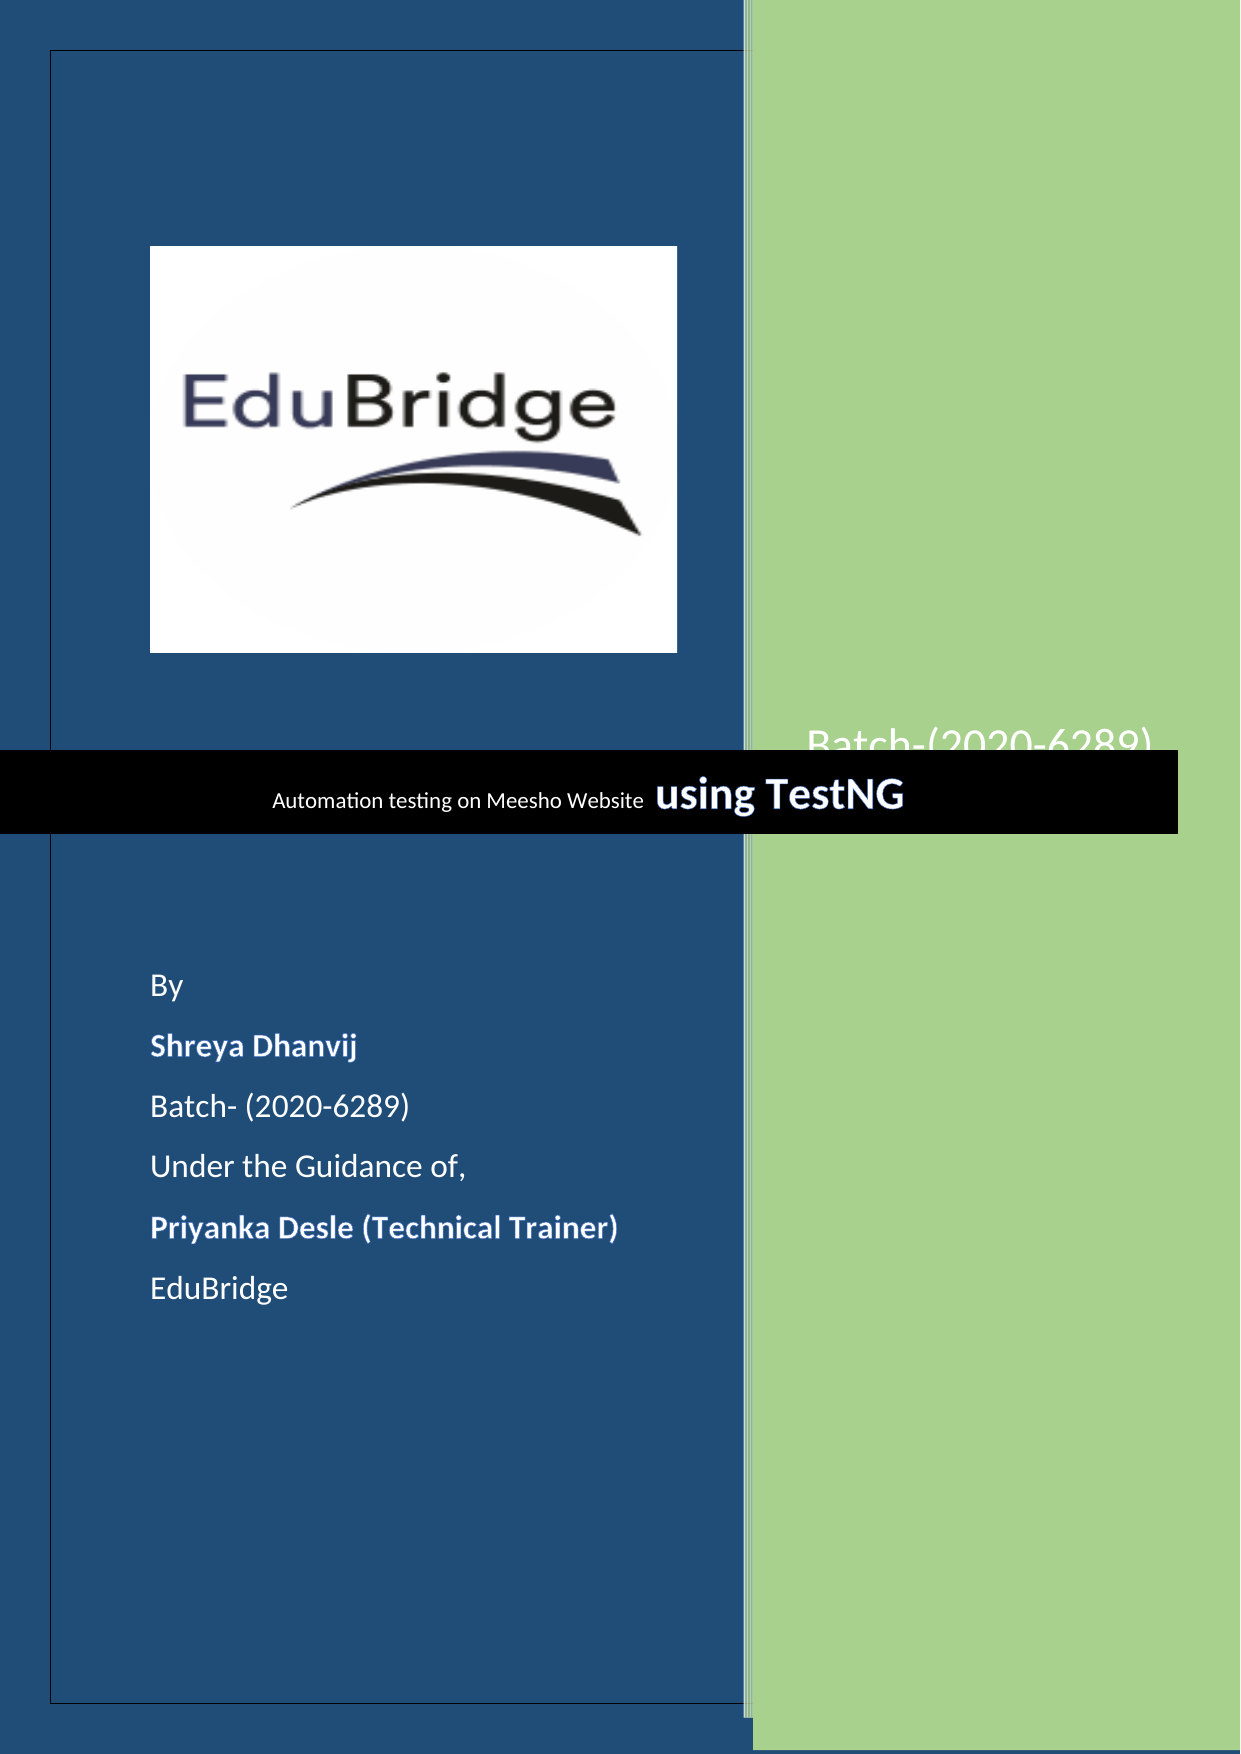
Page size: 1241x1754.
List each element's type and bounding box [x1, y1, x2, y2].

picture [150, 246, 678, 653]
